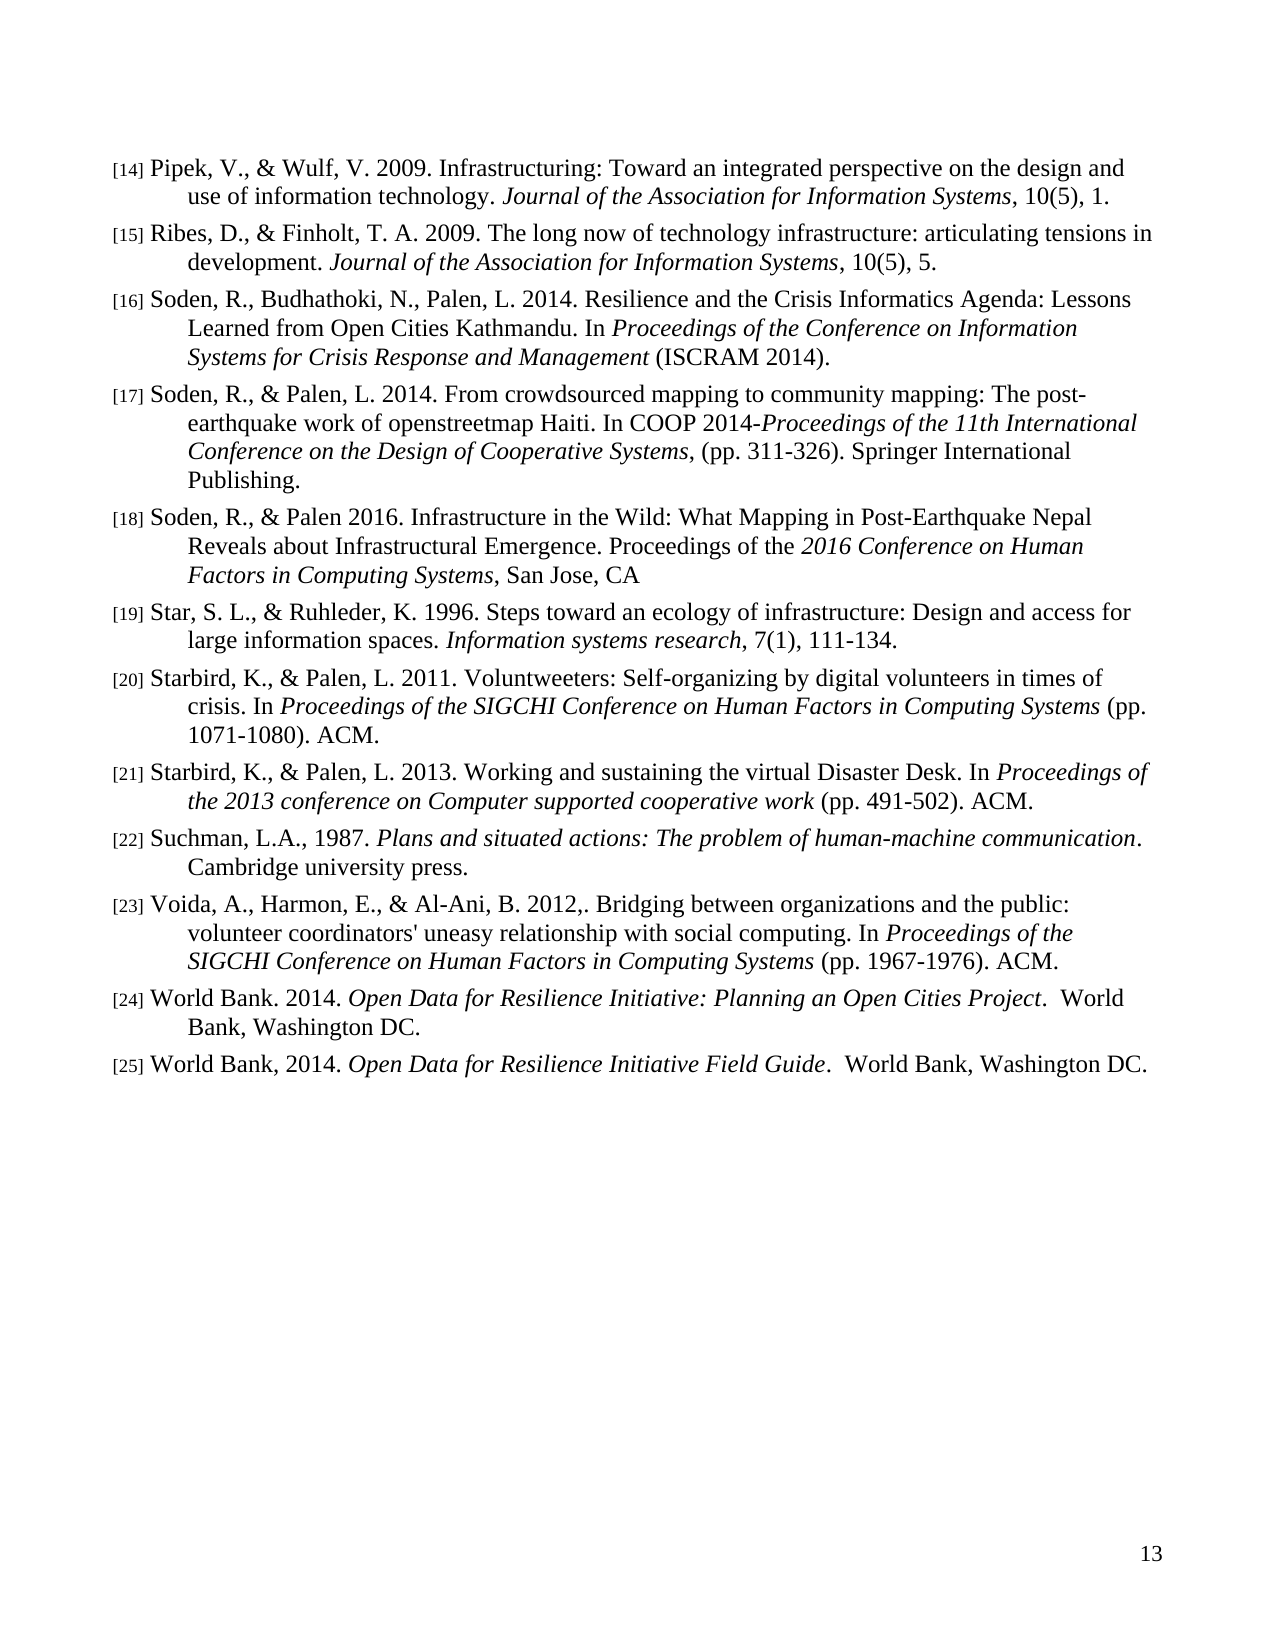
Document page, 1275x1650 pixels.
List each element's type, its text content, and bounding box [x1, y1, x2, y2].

text Soden, R., Budhathoki, N., Palen, L. 2014. Resilience and the Crisis Informatics Agenda: Lessons Learned from Open Cities Kathmandu. In Proceedings of the Conference on Information Systems for Crisis Response and Management (ISCRAM 2014). [112, 284, 1162, 371]
text Suchman, L.A., 1987. Plans and situated actions: The problem of human-machine communication. Cambridge university press. [112, 823, 1162, 881]
text World Bank, 2014. Open Data for Resilience Initiative Field Guide. World Bank, Washington DC. [112, 1049, 1162, 1078]
text World Bank. 2014. Open Data for Resilience Initiative: Planning an Open Cities Project. World Bank, Washington DC. [112, 983, 1162, 1041]
text Soden, R., & Palen 2016. Infrastructure in the Wild: What Mapping in Post-Earthquake Nepal Reveals about Infrastructural Emergence. Proceedings of the 2016 Conference on Human Factors in Computing Systems, San Jose, CA [112, 502, 1162, 588]
text Voida, A., Harmon, E., & Al-Ani, B. 2012,. Bridging between organizations and the public: volunteer coordinators' uneasy relationship with social computing. In Proceedings of the SIGCHI Conference on Human Factors in Computing Systems (pp. 1967-1976). ACM. [112, 889, 1162, 975]
text Ribes, D., & Finholt, T. A. 2009. The long now of technology infrastructure: articulating tensions in development. Journal of the Association for Information Systems, 10(5), 5. [112, 218, 1162, 276]
text Soden, R., & Palen, L. 2014. From crowdsourced mapping to community mapping: The post-earthquake work of openstreetmap Haiti. In COOP 2014-Proceedings of the 11th International Conference on the Design of Cooperative Systems, (pp. 311-326). Springer International Publishing. [112, 379, 1162, 494]
text Pipek, V., & Wulf, V. 2009. Infrastructuring: Toward an integrated perspective on the design and use of information technology. Journal of the Association for Information Systems, 10(5), 1. [112, 153, 1162, 210]
text Starbird, K., & Palen, L. 2013. Working and sustaining the virtual Disaster Desk. In Proceedings of the 2013 conference on Computer supported cooperative work (pp. 491-502). ACM. [112, 757, 1162, 815]
text Star, S. L., & Ruhleder, K. 1996. Steps toward an ecology of infrastructure: Design and access for large information spaces. Information systems research, 7(1), 111-134. [112, 597, 1162, 654]
text Starbird, K., & Palen, L. 2011. Voluntweeters: Self-organizing by digital volunteers in times of crisis. In Proceedings of the SIGCHI Conference on Human Factors in Computing Systems (pp. 1071-1080). ACM. [112, 663, 1162, 749]
